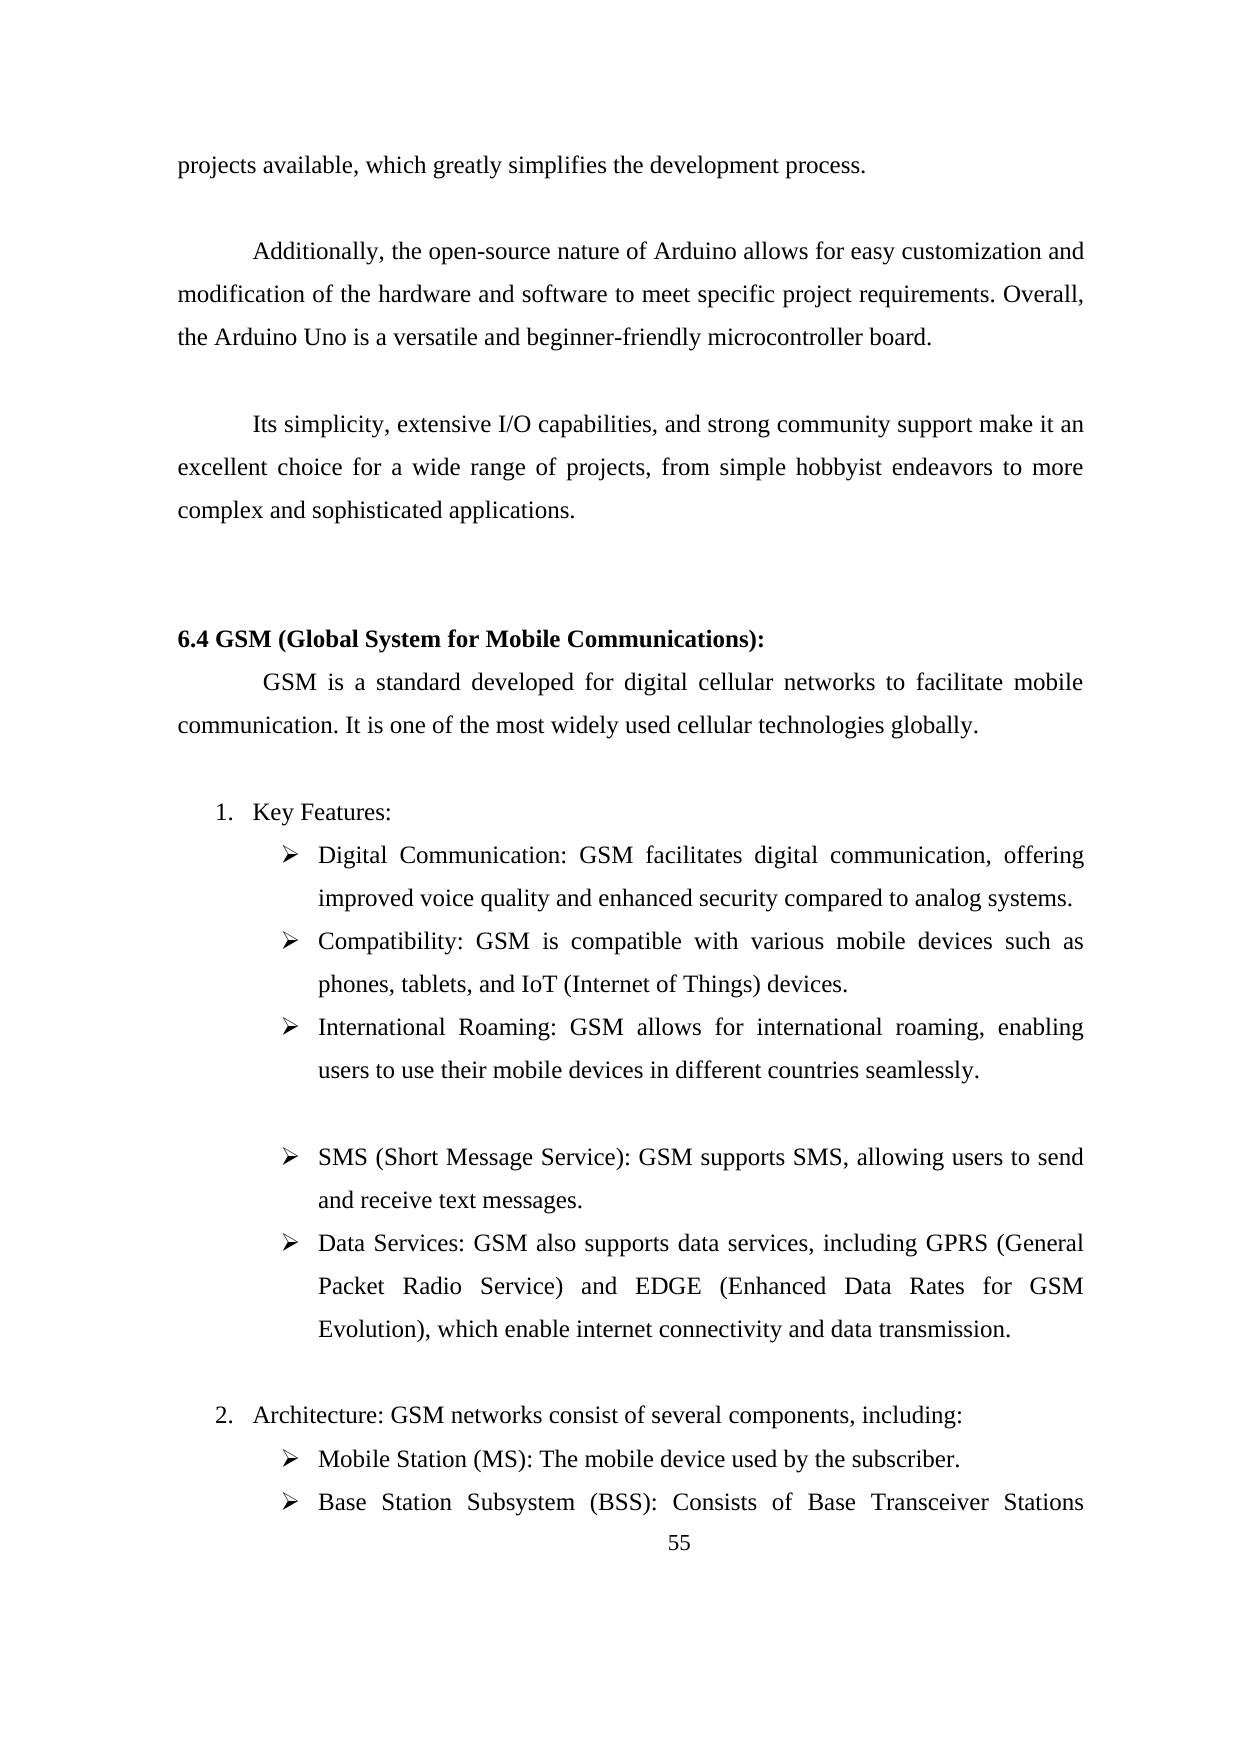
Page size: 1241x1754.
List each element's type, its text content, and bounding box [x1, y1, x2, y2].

text Its simplicity, extensive I/O capabilities, and strong community support make it an excellent choice for a wide range of projects, from simple hobbyist endeavors to more complex and sophisticated applications. [177, 409, 1085, 524]
list Architecture: GSM networks consist of several components, including: [215, 1401, 1085, 1429]
list SMS (Short Message Service): GSM supports SMS, allowing users to send and receive text messages. [280, 1142, 1085, 1214]
list Data Services: GSM also supports data services, including GPRS (General Packet Radio Service) and EDGE (Enhanced Data Rates for GSM Evolution), which enable internet connectivity and data transmission. [280, 1228, 1085, 1343]
list Compatibility: GSM is compatible with various mobile devices such as phones, tablets, and IoT (Internet of Things) devices. [280, 926, 1085, 998]
list Key Features: [215, 797, 1085, 826]
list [280, 1487, 1085, 1516]
list Digital Communication: GSM facilitates digital communication, offering improved voice quality and enhanced security compared to analog systems. [280, 840, 1085, 912]
text GSM is a standard developed for digital cellular networks to facilitate mobile communication. It is one of the most widely used cellular technologies globally. [177, 667, 1085, 739]
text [177, 150, 1085, 179]
list International Roaming: GSM allows for international roaming, enabling users to use their mobile devices in different countries seamlessly. [280, 1012, 1085, 1084]
list GSM (Global System for Mobile Communications): [177, 624, 1085, 653]
text Additionally, the open-source nature of Arduino allows for easy customization and modification of the hardware and software to meet specific project requirements. Overall, the Arduino Uno is a versatile and beginner-friendly microcontroller board. [177, 236, 1085, 351]
list Mobile Station (MS): The mobile device used by the subscriber. [280, 1444, 1085, 1472]
